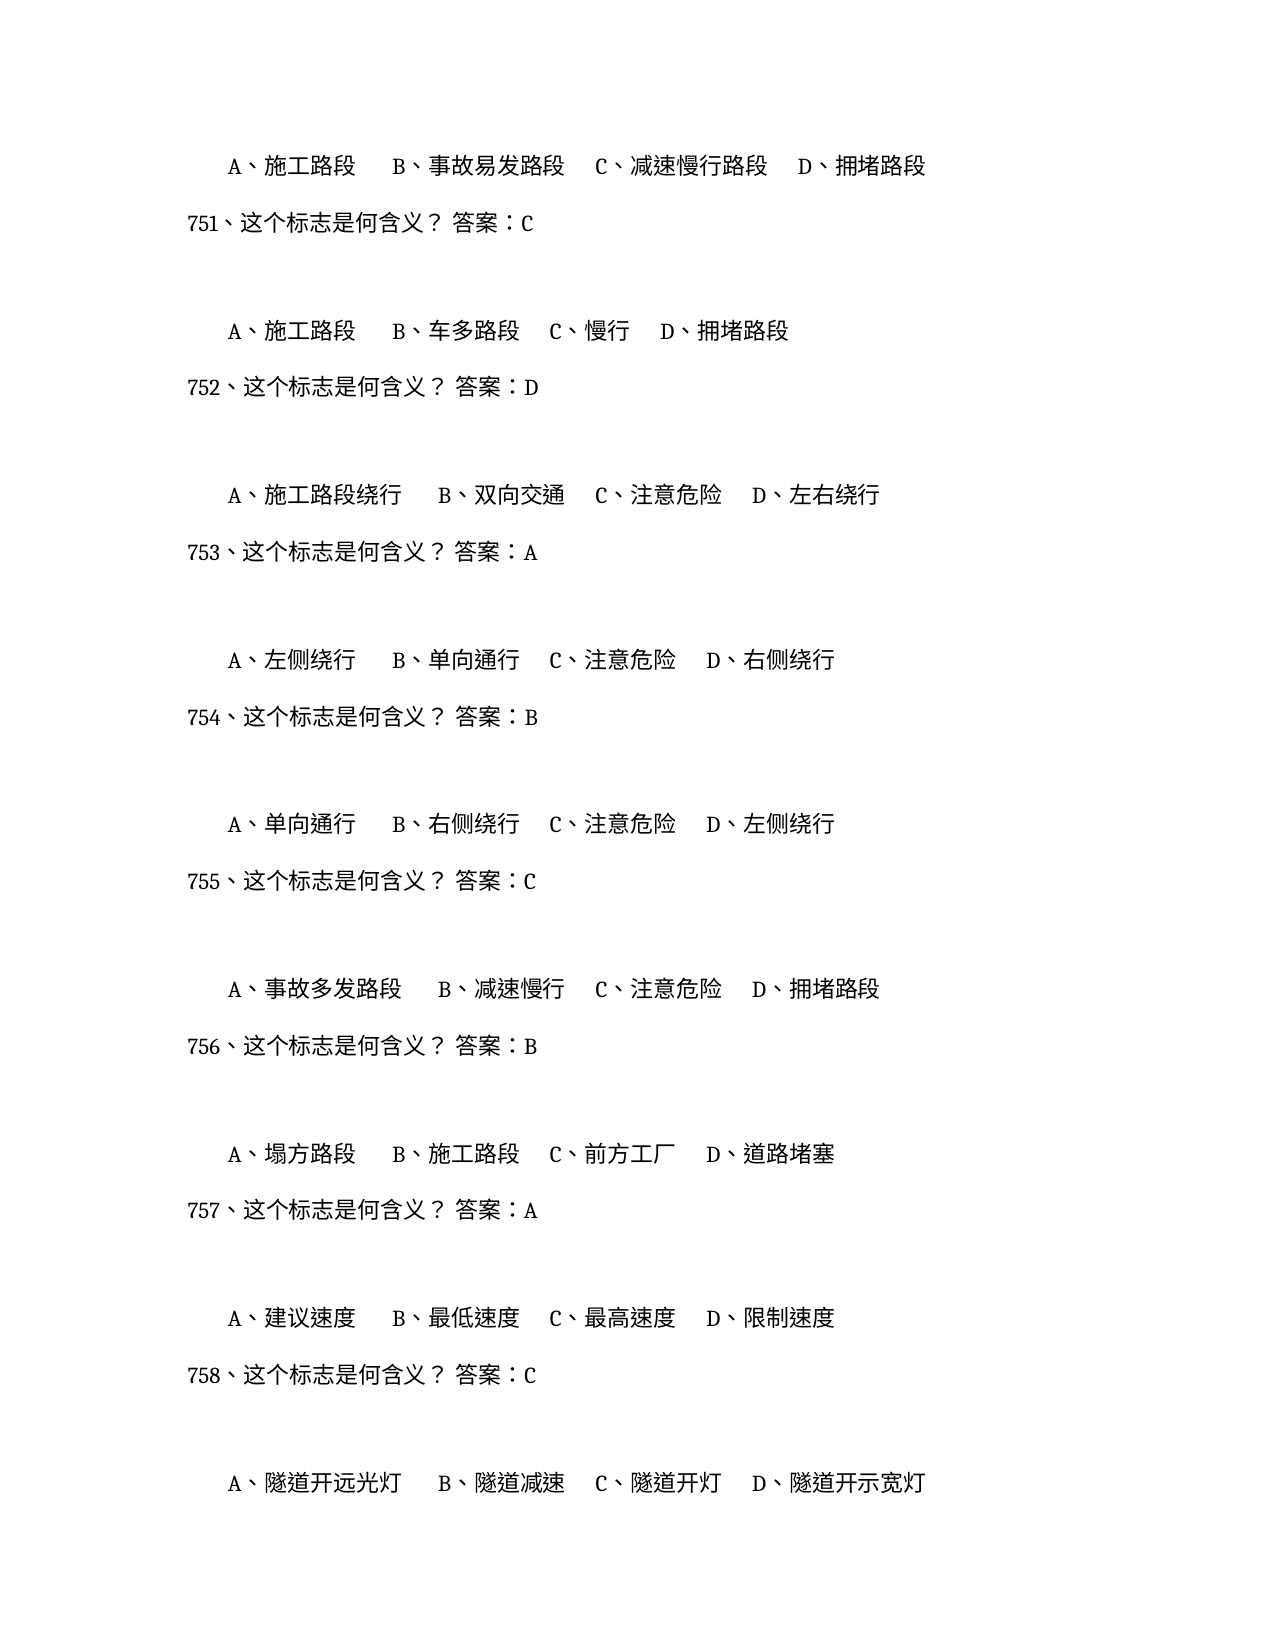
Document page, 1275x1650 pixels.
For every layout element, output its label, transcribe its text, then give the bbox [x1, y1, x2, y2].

text A、单向通行 B、右侧绕行 C、注意危险 D、左侧绕行 [187, 808, 1087, 839]
text 751、这个标志是何含义？ 答案：C [187, 207, 1087, 238]
text A、施工路段 B、车多路段 C、慢行 D、拥堵路段 [187, 314, 1087, 346]
text 752、这个标志是何含义？ 答案：D [187, 371, 1087, 403]
text 754、这个标志是何含义？ 答案：B [187, 701, 1087, 732]
text 753、这个标志是何含义？ 答案：A [187, 536, 1087, 567]
text 757、这个标志是何含义？ 答案：A [187, 1194, 1087, 1226]
text A、左侧绕行 B、单向通行 C、注意危险 D、右侧绕行 [187, 644, 1087, 675]
text A、塌方路段 B、施工路段 C、前方工厂 D、道路堵塞 [187, 1137, 1087, 1169]
text 756、这个标志是何含义？ 答案：B [187, 1030, 1087, 1061]
text 755、这个标志是何含义？ 答案：C [187, 865, 1087, 896]
text A、事故多发路段 B、减速慢行 C、注意危险 D、拥堵路段 [187, 973, 1087, 1004]
text A、隧道开远光灯 B、隧道减速 C、隧道开灯 D、隧道开示宽灯 [187, 1467, 1087, 1498]
text A、施工路段绕行 B、双向交通 C、注意危险 D、左右绕行 [187, 479, 1087, 510]
text 758、这个标志是何含义？ 答案：C [187, 1359, 1087, 1390]
text A、施工路段 B、事故易发路段 C、减速慢行路段 D、拥堵路段 [187, 150, 1087, 181]
text A、建议速度 B、最低速度 C、最高速度 D、限制速度 [187, 1302, 1087, 1333]
